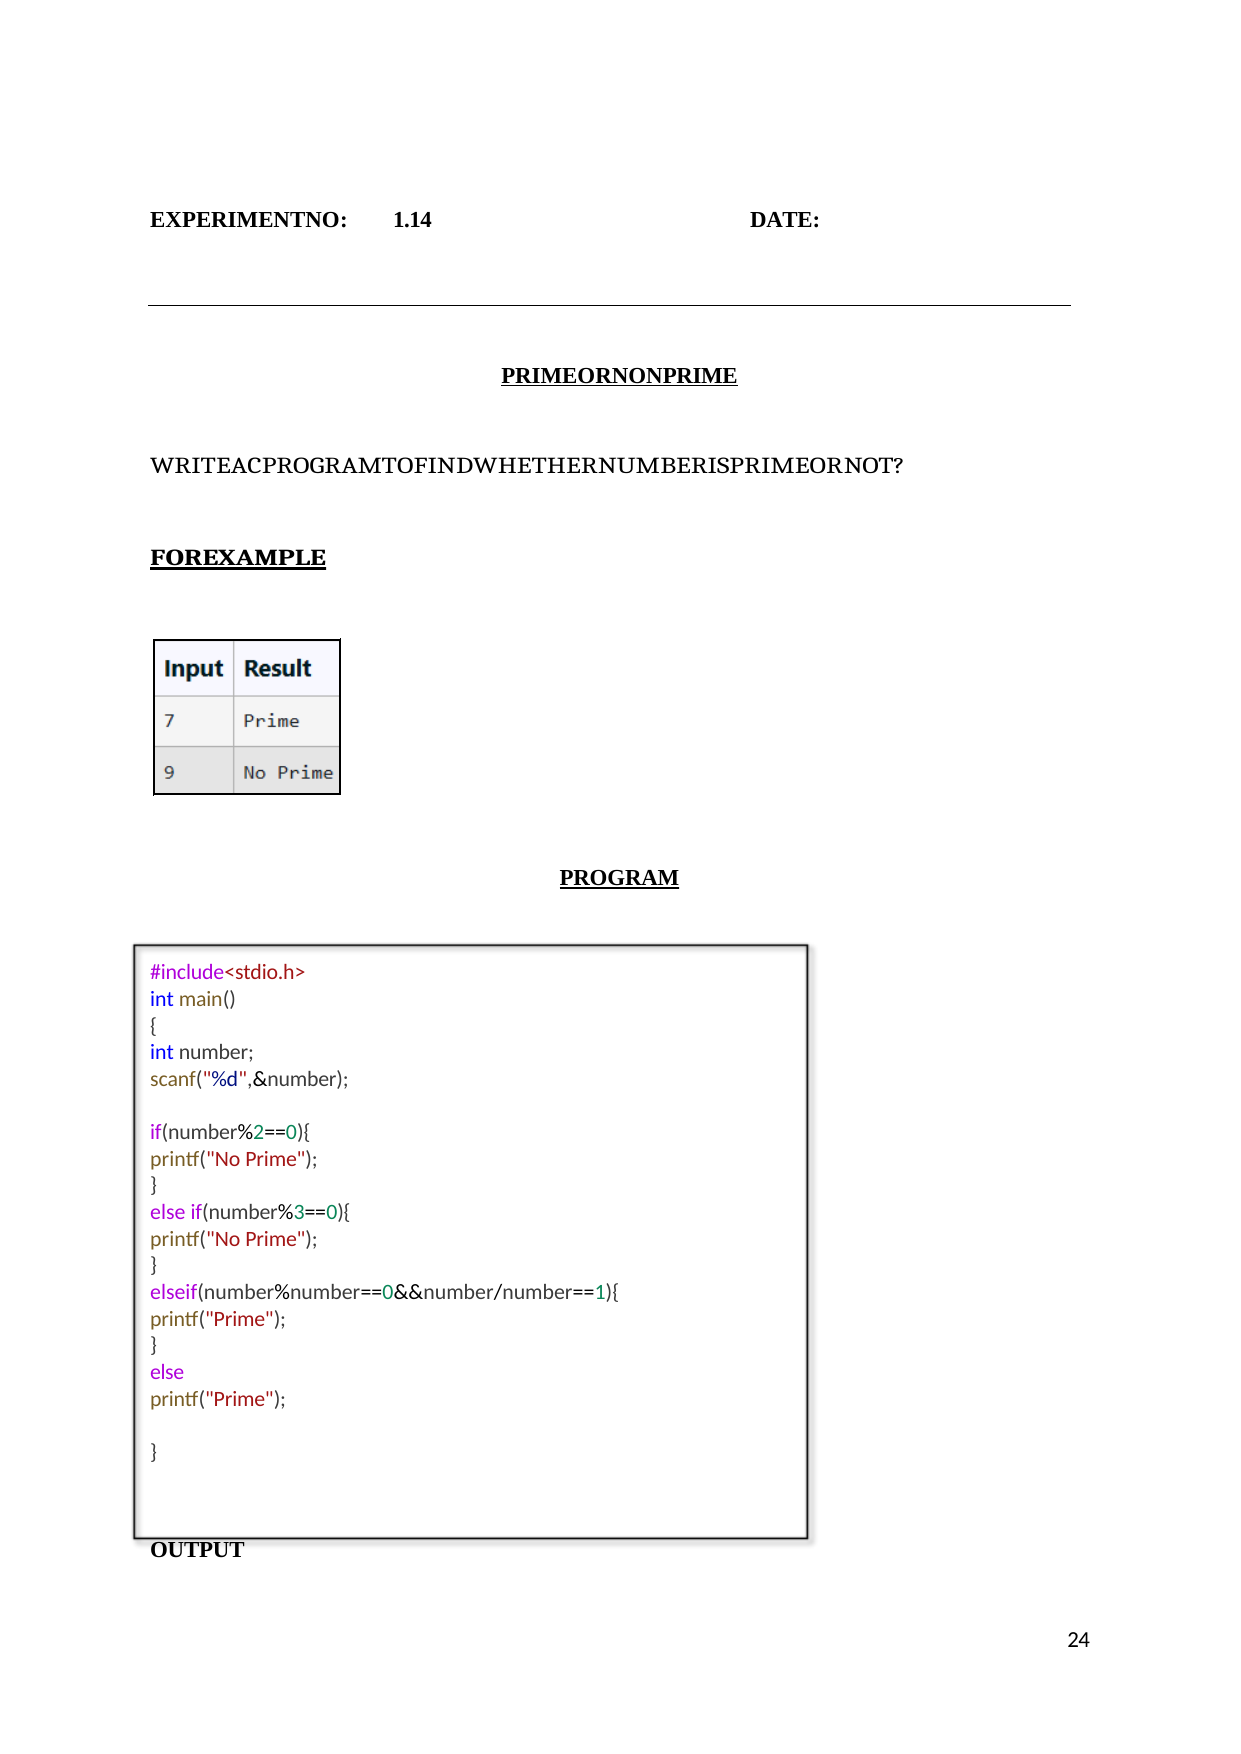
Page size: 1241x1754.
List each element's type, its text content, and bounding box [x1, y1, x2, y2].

picture [129, 940, 821, 1552]
text PROGRAM [152, 864, 1086, 891]
picture [155, 641, 339, 793]
text WRITEACPROGRAMTOFINDWHETHERNUMBERISPRIMEORNOT? [150, 453, 1146, 480]
text PRIMEORNONPRIME [152, 362, 1086, 389]
text FOREXAMPLE [150, 544, 1146, 571]
text EXPERIMENTNO: 1.14 DATE: [150, 207, 1146, 233]
